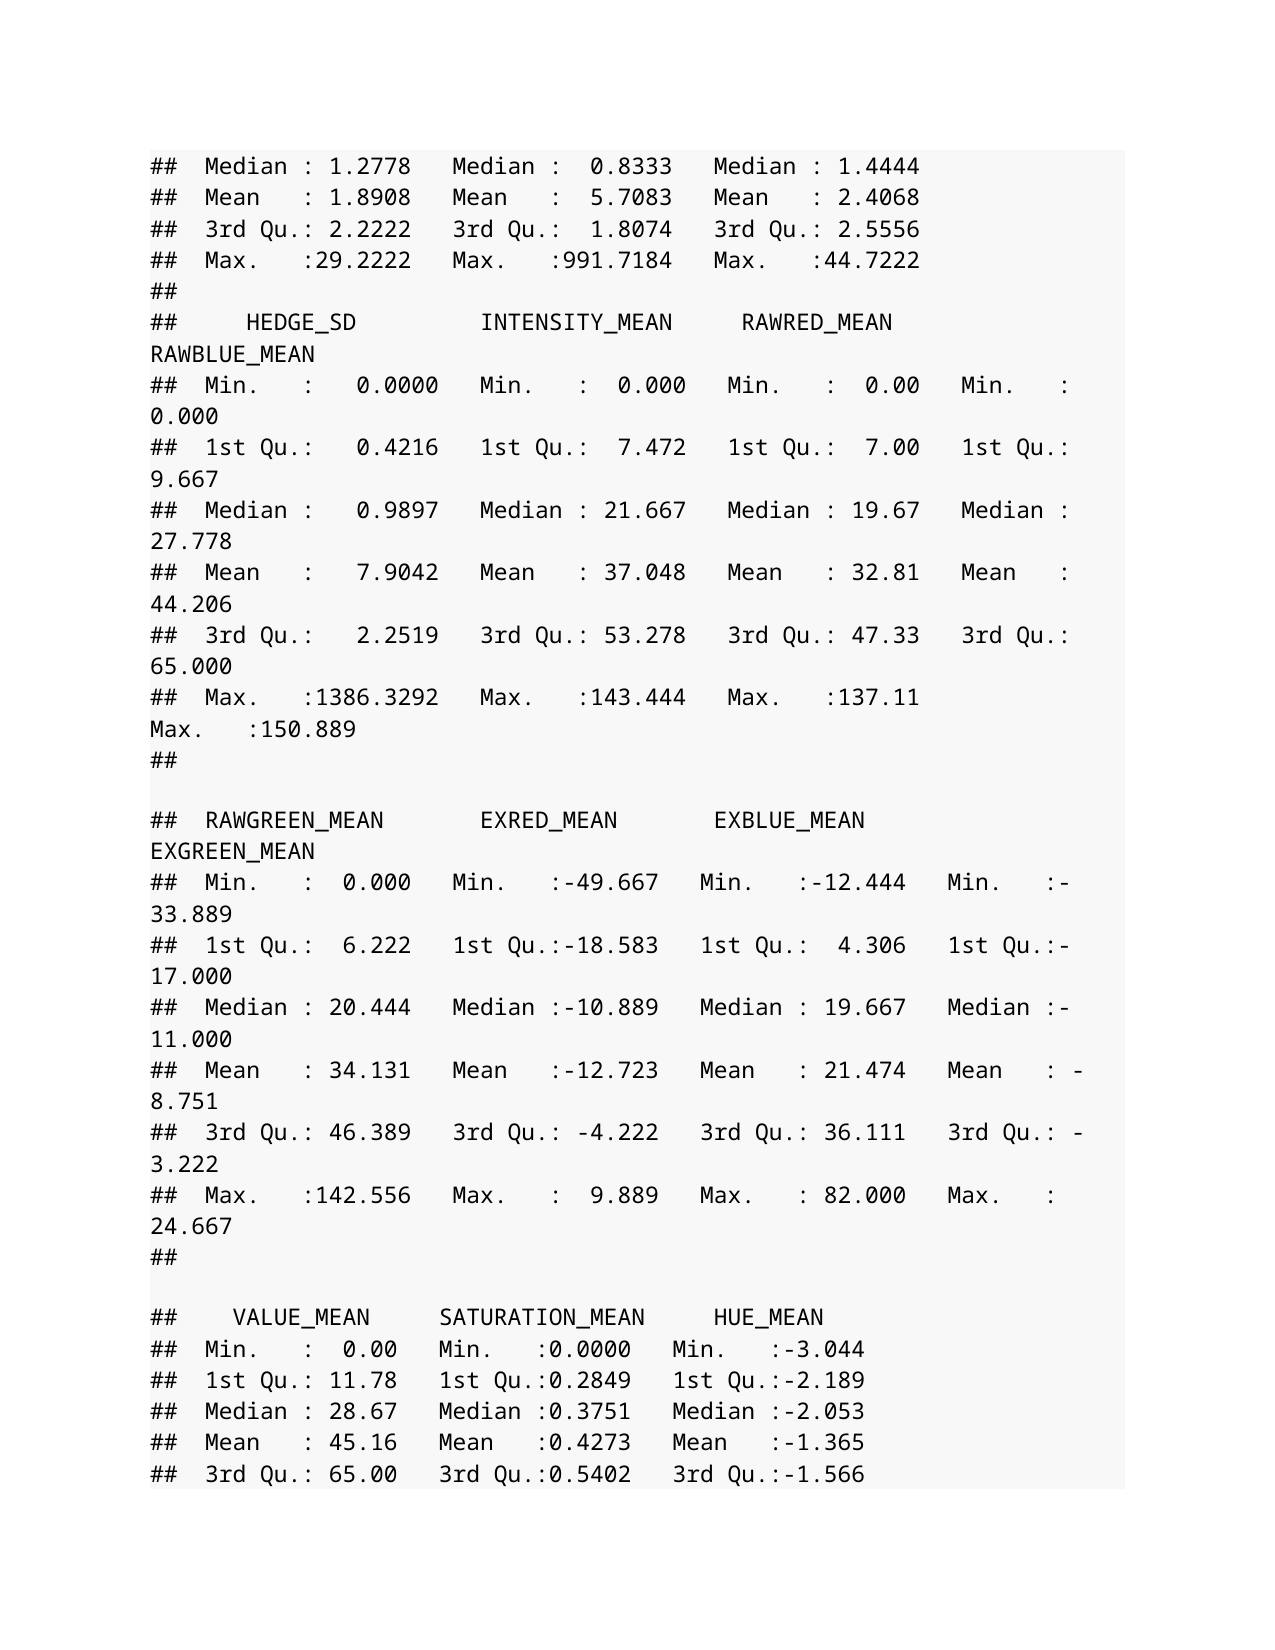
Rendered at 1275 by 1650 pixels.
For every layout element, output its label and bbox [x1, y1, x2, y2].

text [150, 150, 1125, 1489]
